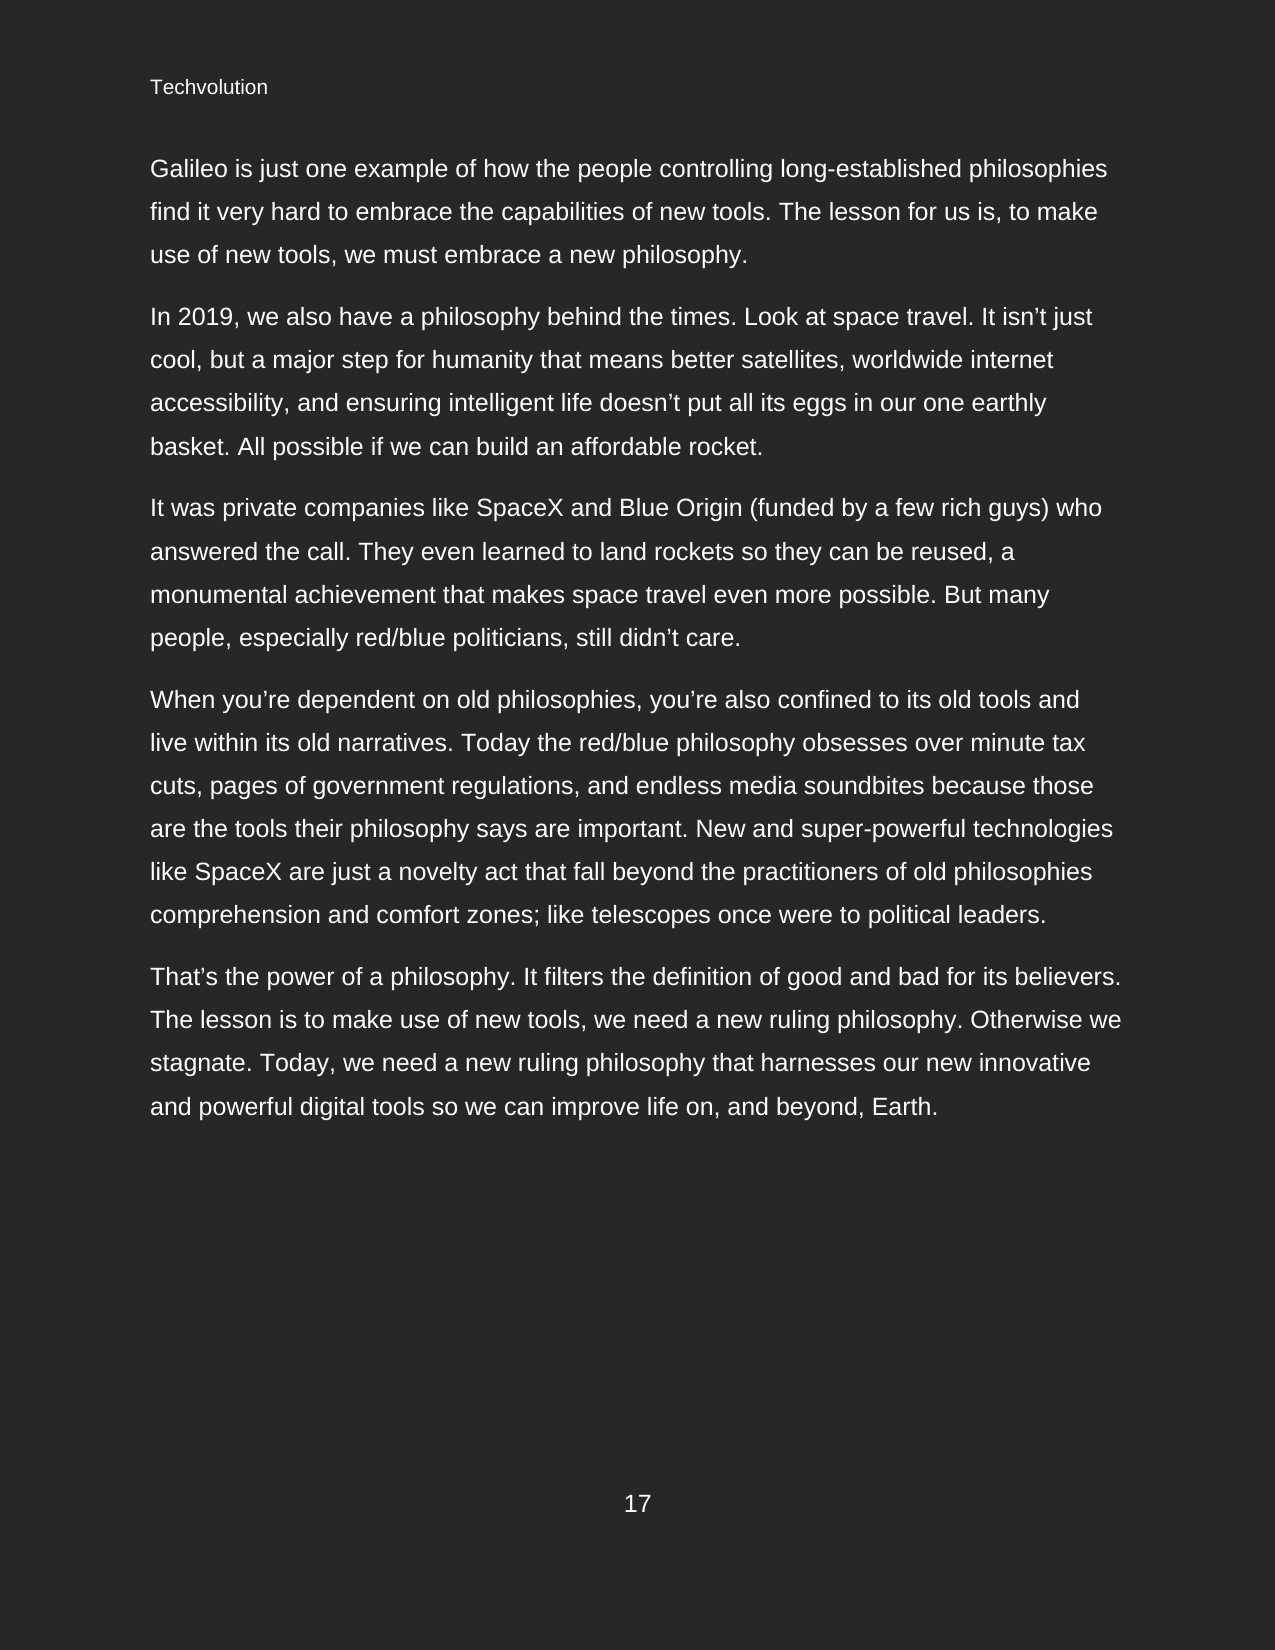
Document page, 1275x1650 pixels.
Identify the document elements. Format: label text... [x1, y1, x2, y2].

text That’s the power of a philosophy. It filters the definition of good and bad for its believers. The lesson is to make use of new tools, we need a new ruling philosophy. Otherwise we stagnate. Today, we need a new ruling philosophy that harnesses our new innovative and powerful digital tools so we can improve life on, and beyond, Earth. [150, 962, 1125, 1120]
text Galileo is just one example of how the people controlling long-established philosophies find it very hard to embrace the capabilities of new tools. The lesson for us is, to make use of new tools, we must embrace a new philosophy. [150, 154, 1125, 269]
text When you’re dependent on old philosophies, you’re also confined to its old tools and live within its old narratives. Today the red/blue philosophy obsesses over minute tax cuts, pages of government regulations, and endless media soundbites because those are the tools their philosophy says are important. New and super-powerful technologies like SpaceX are just a novelty act that fall beyond the practitioners of old philosophies comprehension and comfort zones; like telescopes once were to political leaders. [150, 684, 1125, 929]
text It was private companies like SpaceX and Blue Origin (funded by a few rich guys) who answered the call. They even learned to land rockets so they can be reused, a monumental achievement that makes space travel even more possible. But many people, especially red/blue politicians, still didn’t care. [150, 493, 1125, 651]
text In 2019, we also have a philosophy behind the times. Look at space travel. It isn’t just cool, but a major step for humanity that means better satellites, worldwide internet accessibility, and ensuring intelligent life doesn’t put all its eggs in our one earthly basket. All possible if we can build an affordable rocket. [150, 302, 1125, 460]
